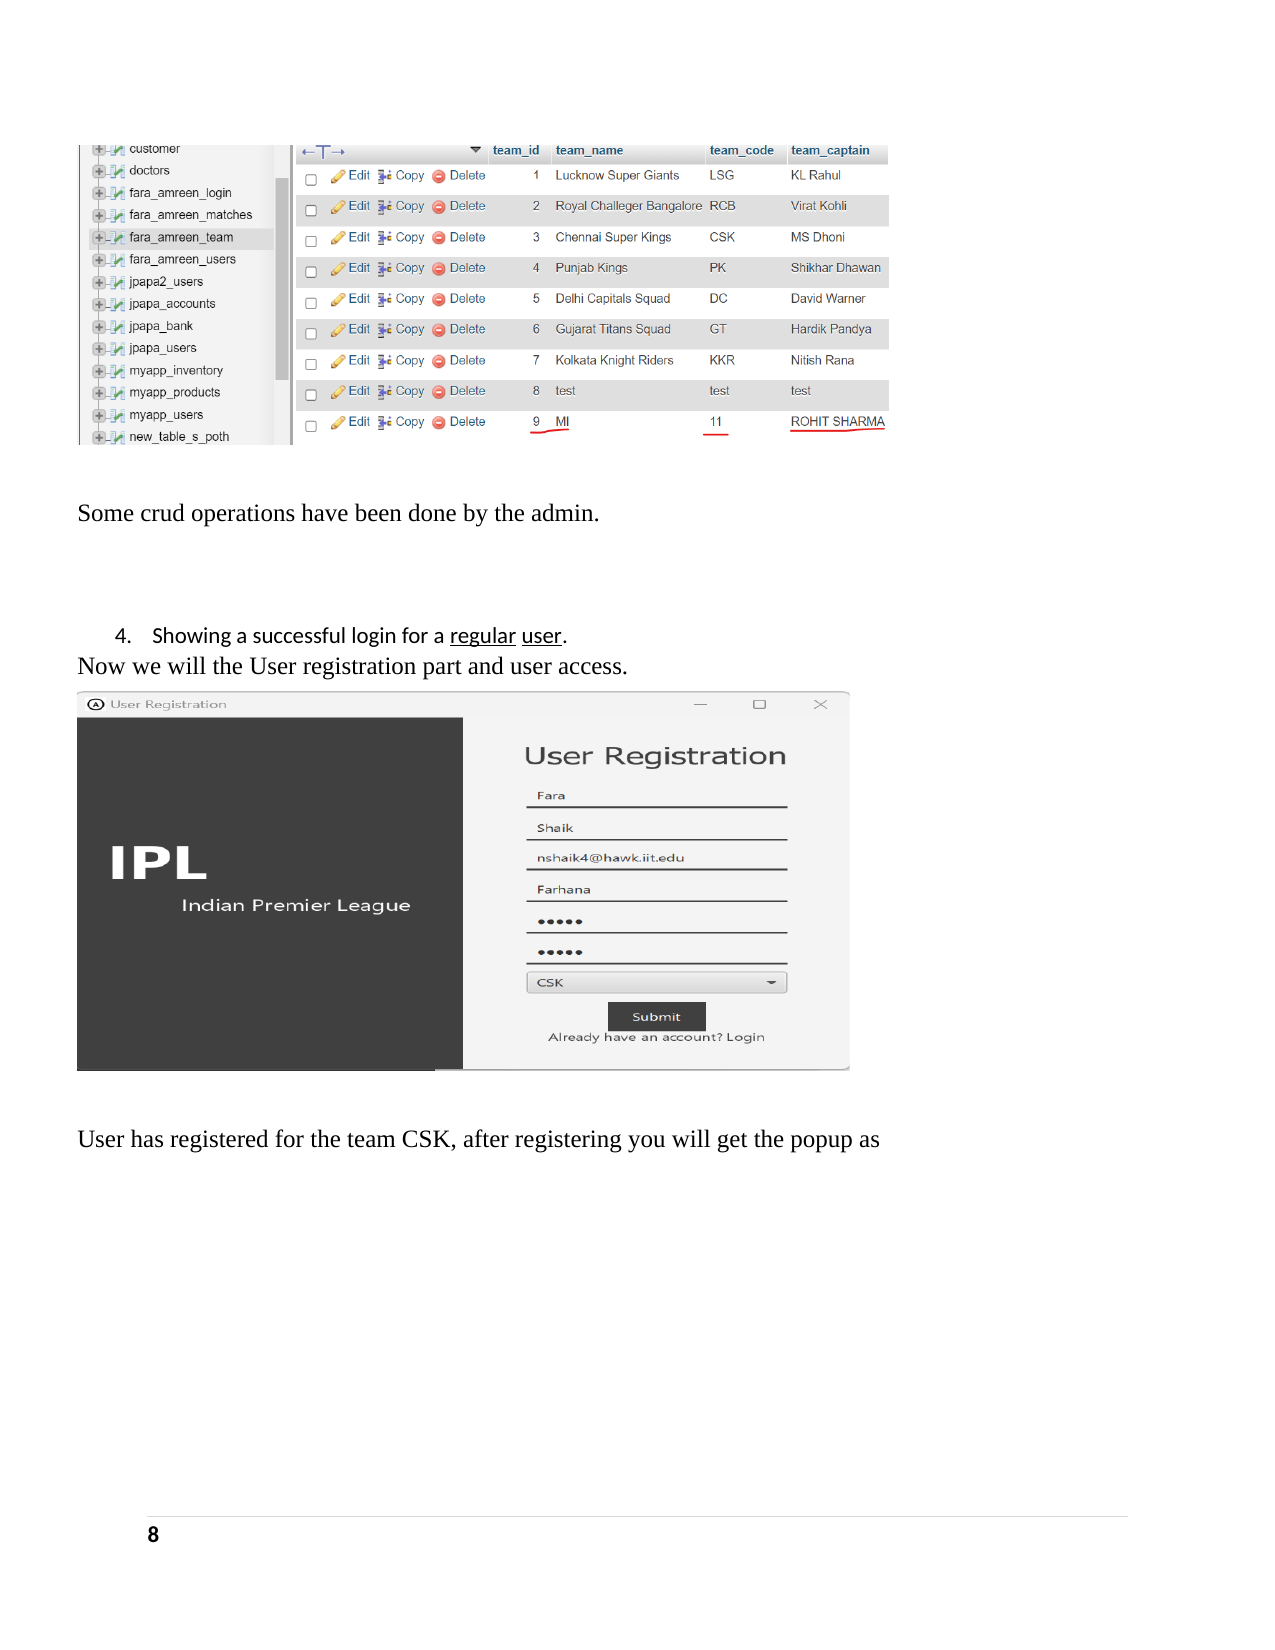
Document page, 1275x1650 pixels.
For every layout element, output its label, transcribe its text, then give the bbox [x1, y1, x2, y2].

picture [77, 145, 891, 445]
text User has registered for the team CSK, after registering you will get the popup as [77, 1124, 1222, 1152]
picture [77, 691, 850, 1071]
text Some crud operations have been done by the admin. [77, 498, 1222, 527]
list Showing a successful login for a regular user. [114, 621, 1222, 649]
text Now we will the User registration part and user access. [77, 651, 1222, 680]
